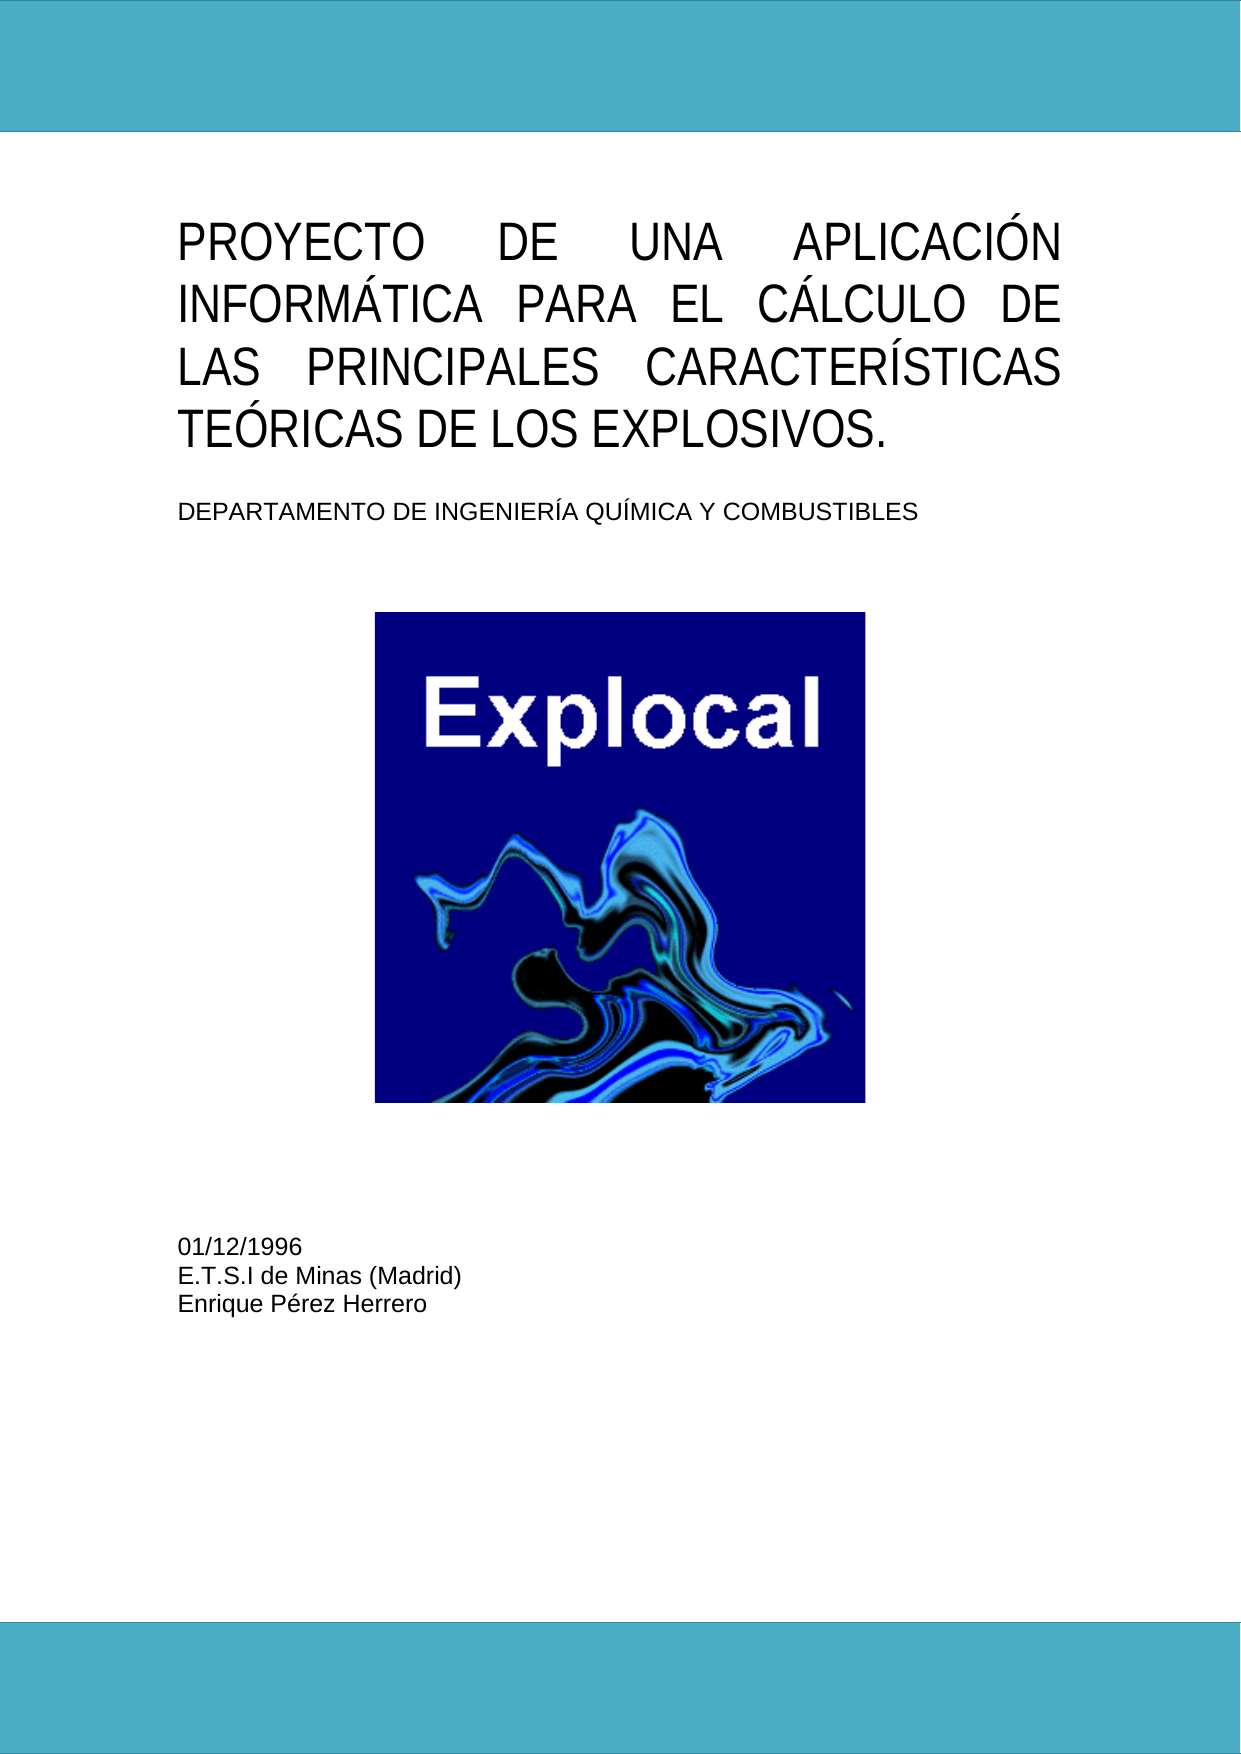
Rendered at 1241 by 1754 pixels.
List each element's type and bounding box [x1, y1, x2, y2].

picture [374, 612, 866, 1103]
